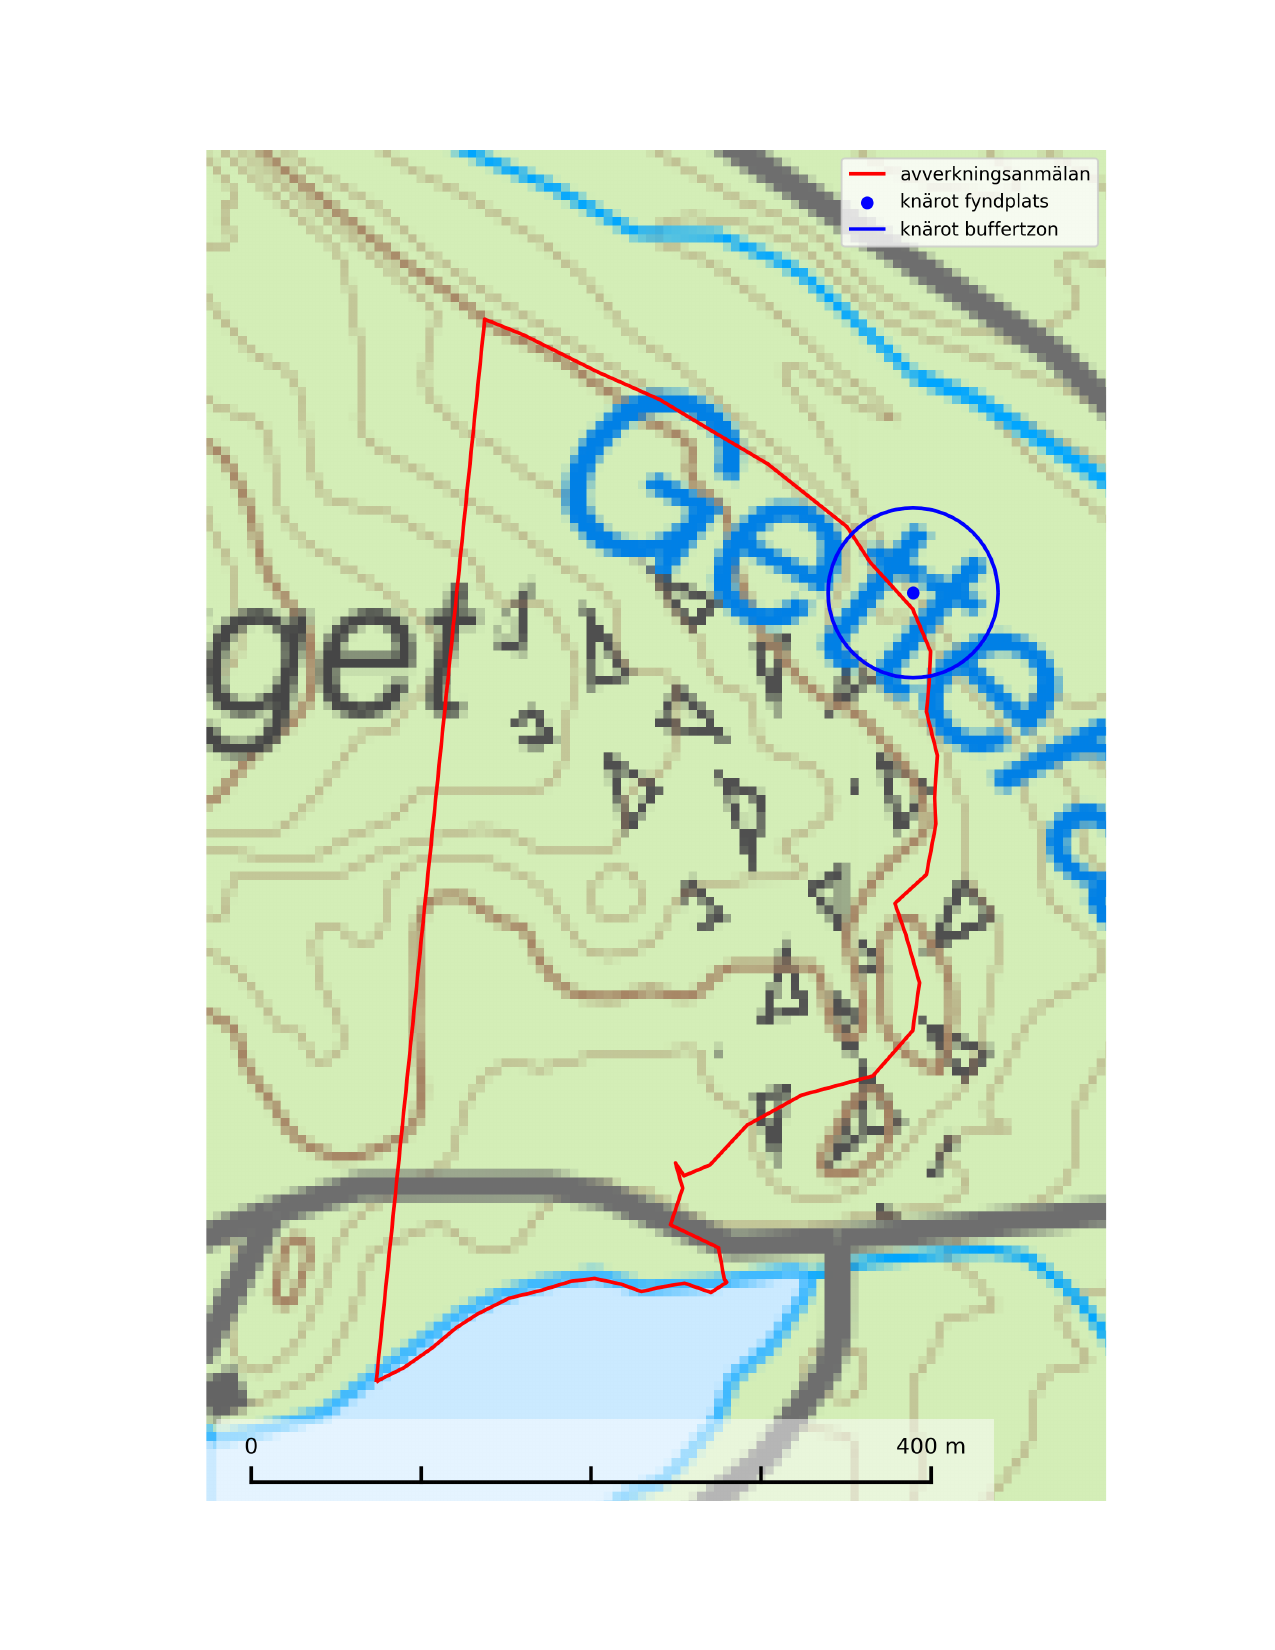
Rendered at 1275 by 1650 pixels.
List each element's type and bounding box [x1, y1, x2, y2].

picture [206, 150, 1107, 1501]
